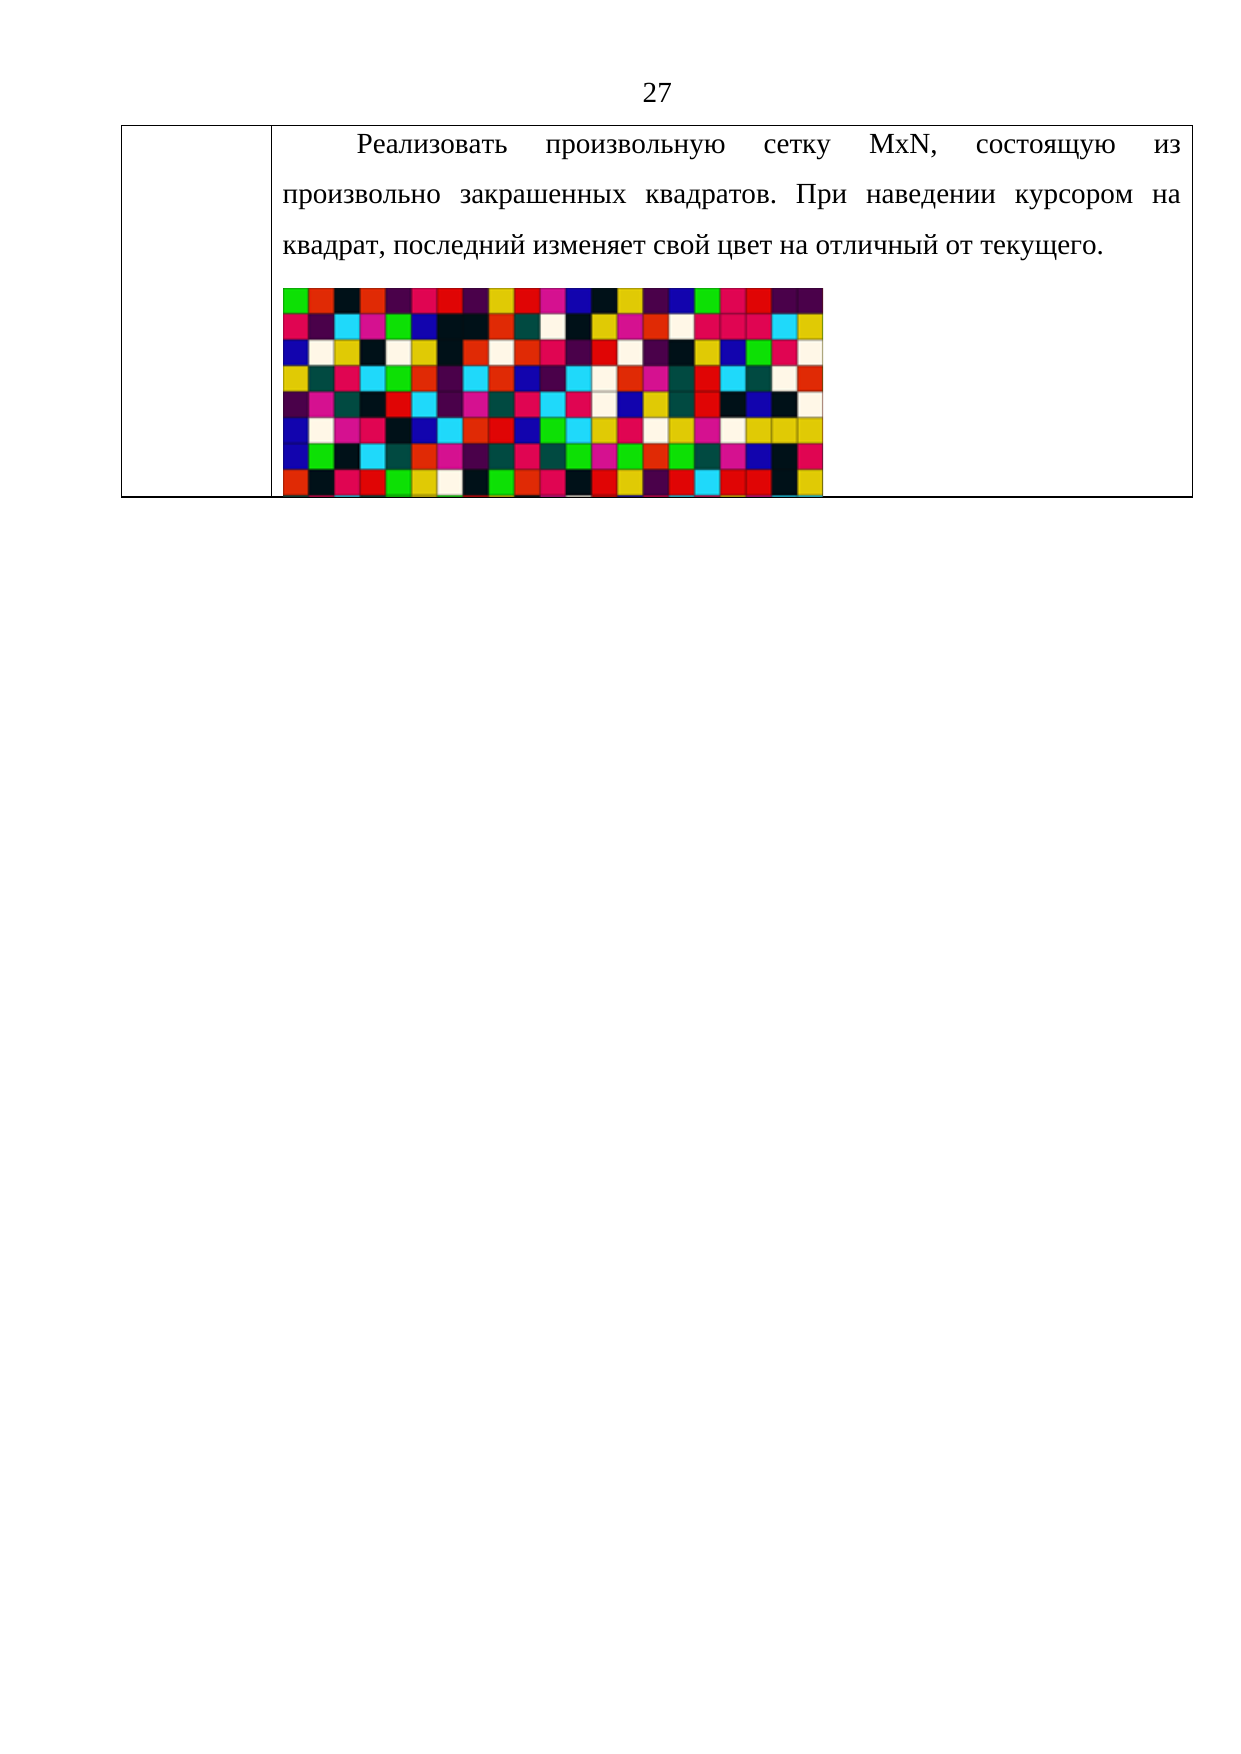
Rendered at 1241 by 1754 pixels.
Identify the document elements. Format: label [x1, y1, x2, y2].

table_cell [272, 126, 1192, 496]
picture [283, 288, 824, 497]
table_cell [122, 126, 271, 496]
